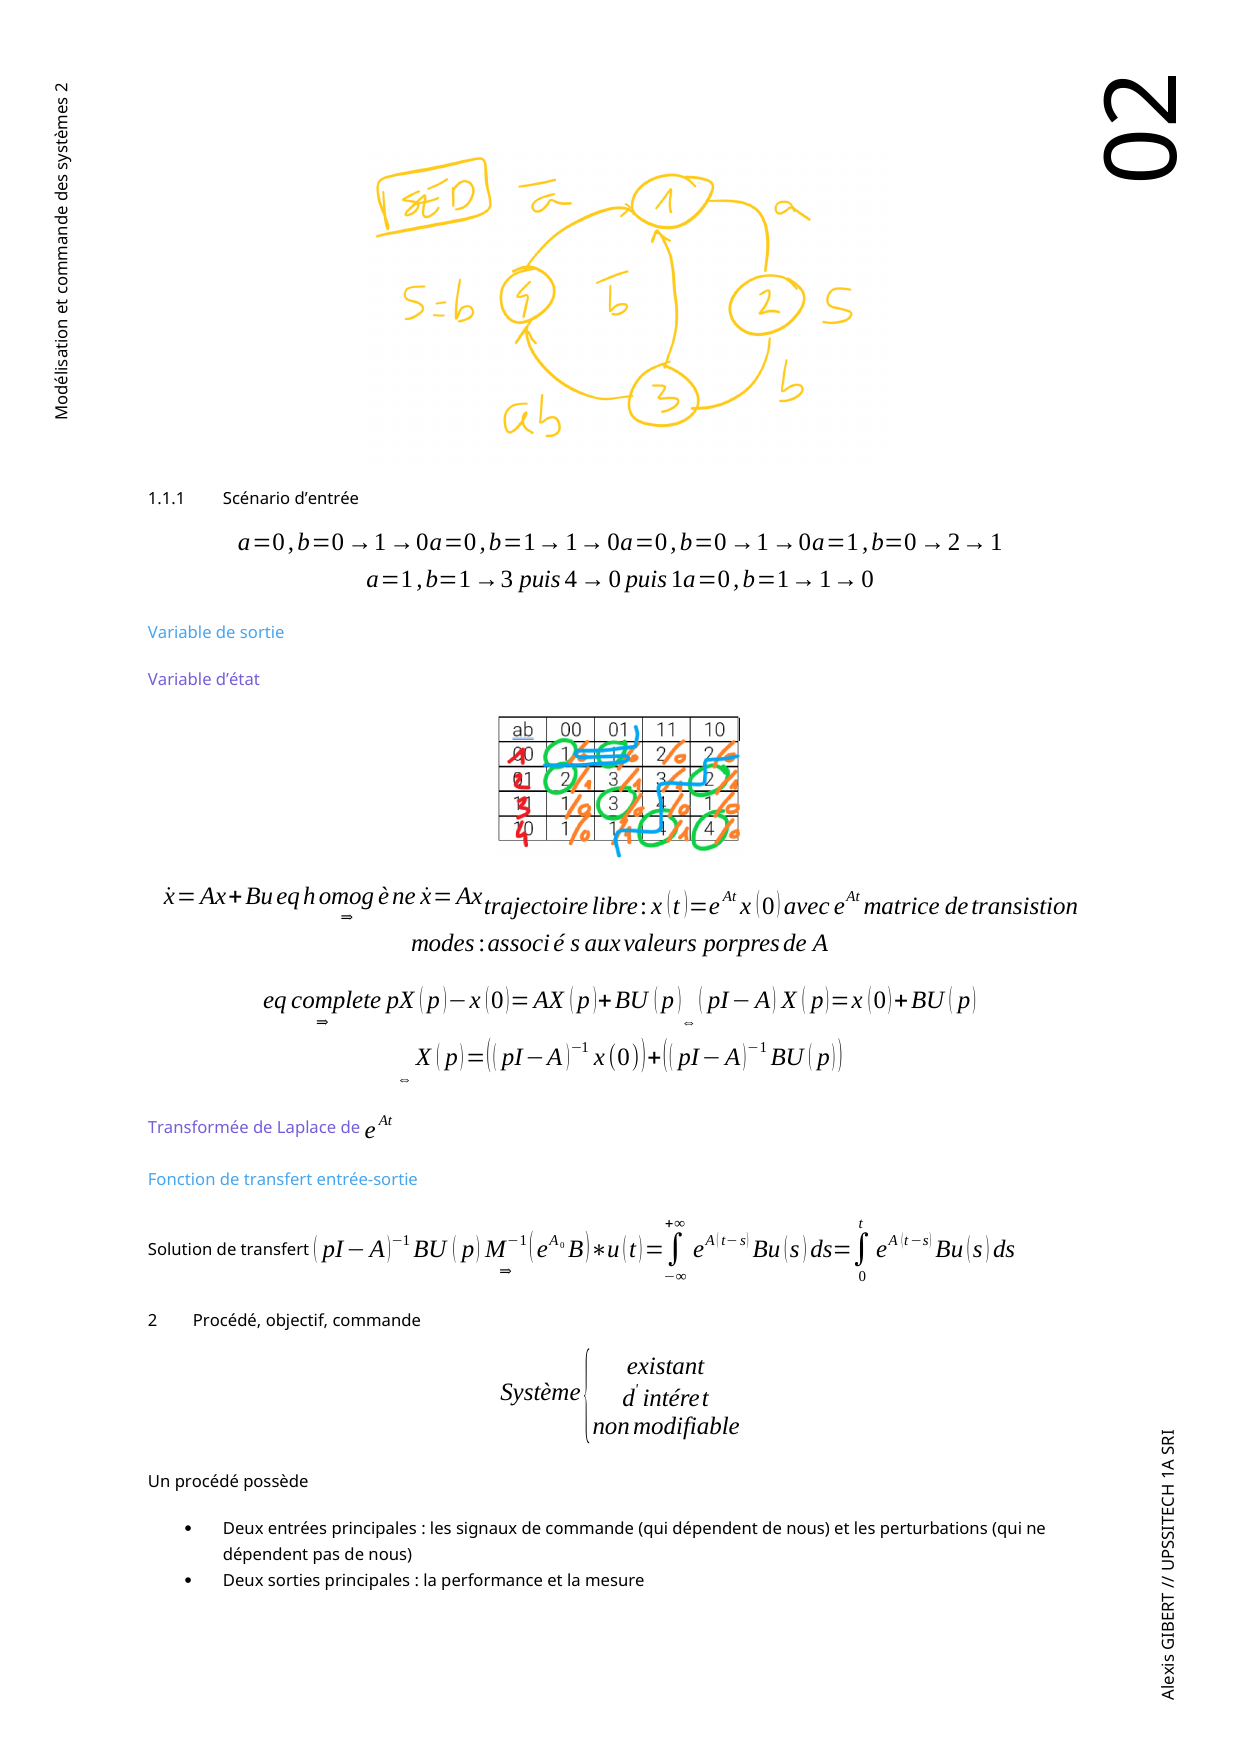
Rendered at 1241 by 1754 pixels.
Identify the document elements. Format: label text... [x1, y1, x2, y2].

text Variable de sortie [148, 621, 1093, 643]
text Fonction de transfert entrée-sortie [148, 1167, 1093, 1190]
list Deux sorties principales : la performance et la mesure [185, 1568, 1093, 1591]
subtitle Scénario d’entrée [148, 487, 1093, 509]
text Solution de transfert [148, 1214, 1093, 1285]
list Deux entrées principales : les signaux de commande (qui dépendent de nous) et les perturbations (qui ne dépendent pas de nous) [185, 1516, 1093, 1565]
text Variable d’état [148, 668, 1093, 690]
text Un procédé possède [148, 1469, 1093, 1492]
picture [496, 714, 744, 858]
picture [353, 147, 887, 463]
text Transformée de Laplace de [148, 1112, 1093, 1143]
subtitle Procédé, objectif, commande [148, 1309, 1093, 1332]
